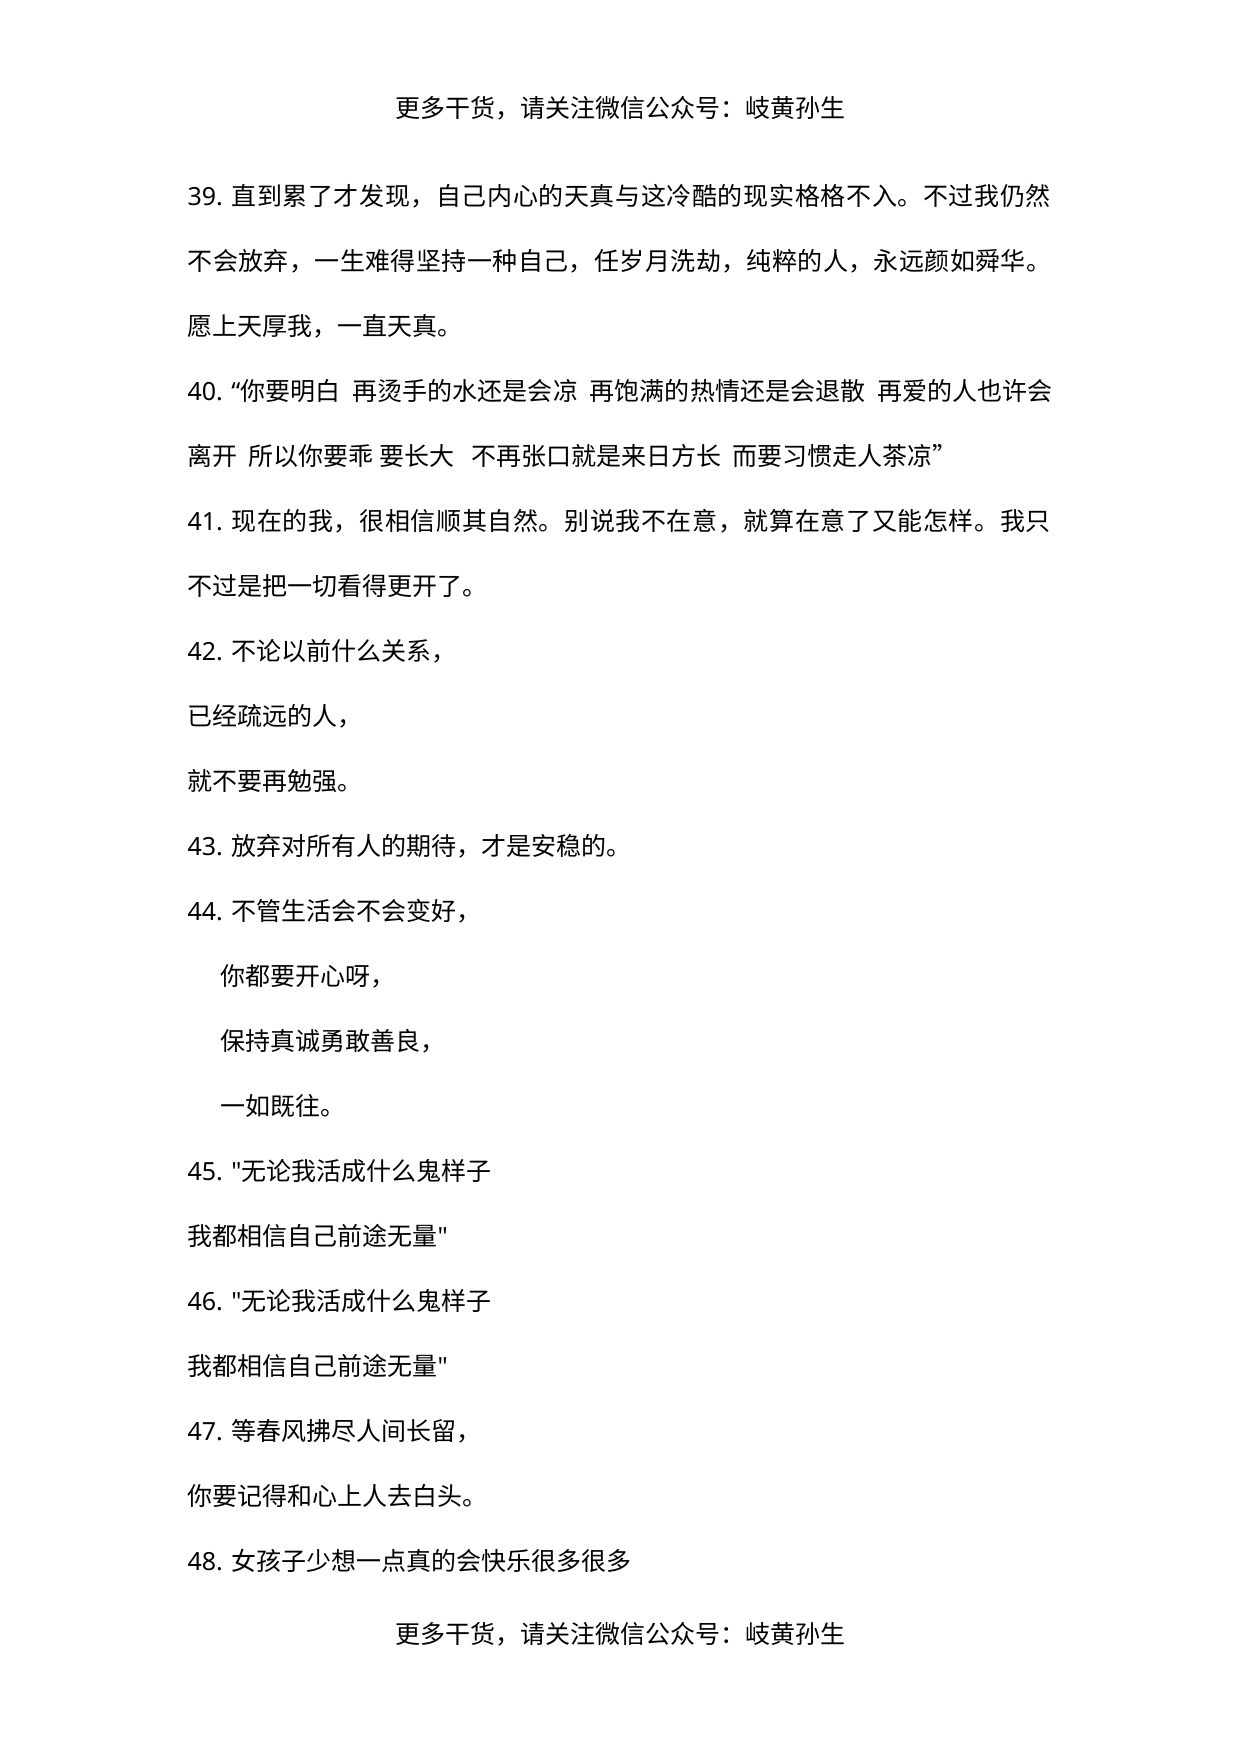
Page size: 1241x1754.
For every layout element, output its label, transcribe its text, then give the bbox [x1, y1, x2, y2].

list 直到累了才发现，自己内心的天真与这冷酷的现实格格不入。不过我仍然不会放弃，一生难得坚持一种自己，任岁月洗劫，纯粹的人，永远颜如舜华。愿上天厚我，一直天真。 ​​​​ ​​​​ [187, 162, 1053, 357]
list "无论我活成什么鬼样子 我都相信自己前途无量" ​​​​ [187, 1267, 1053, 1397]
list "无论我活成什么鬼样子 我都相信自己前途无量" ​​​​ [187, 1137, 1053, 1267]
list 不论以前什么关系， 已经疏远的人， 就不要再勉强。 [187, 617, 1053, 812]
list 现在的我，很相信顺其自然。别说我不在意，就算在意了又能怎样。我只不过是把一切看得更开了。 [187, 487, 1053, 617]
list 等春风拂尽人间长留， 你要记得和心上人去白头。 ​​​​ [187, 1397, 1053, 1527]
list ​“你要明白 再烫手的水还是会凉 再饱满的热情还是会退散 再爱的人也许会离开 所以你要乖 要长大 不再张口就是来日方长 而要习惯走人茶凉” ​​​​ [187, 357, 1053, 487]
list 女孩子少想一点真的会快乐很多很多 [187, 1527, 1053, 1592]
list 不管生活会不会变好， 你都要开心呀， 保持真诚勇敢善良， 一如既往。 [187, 877, 1053, 1137]
list 放弃对所有人的期待，才是安稳的。 [187, 812, 1053, 877]
